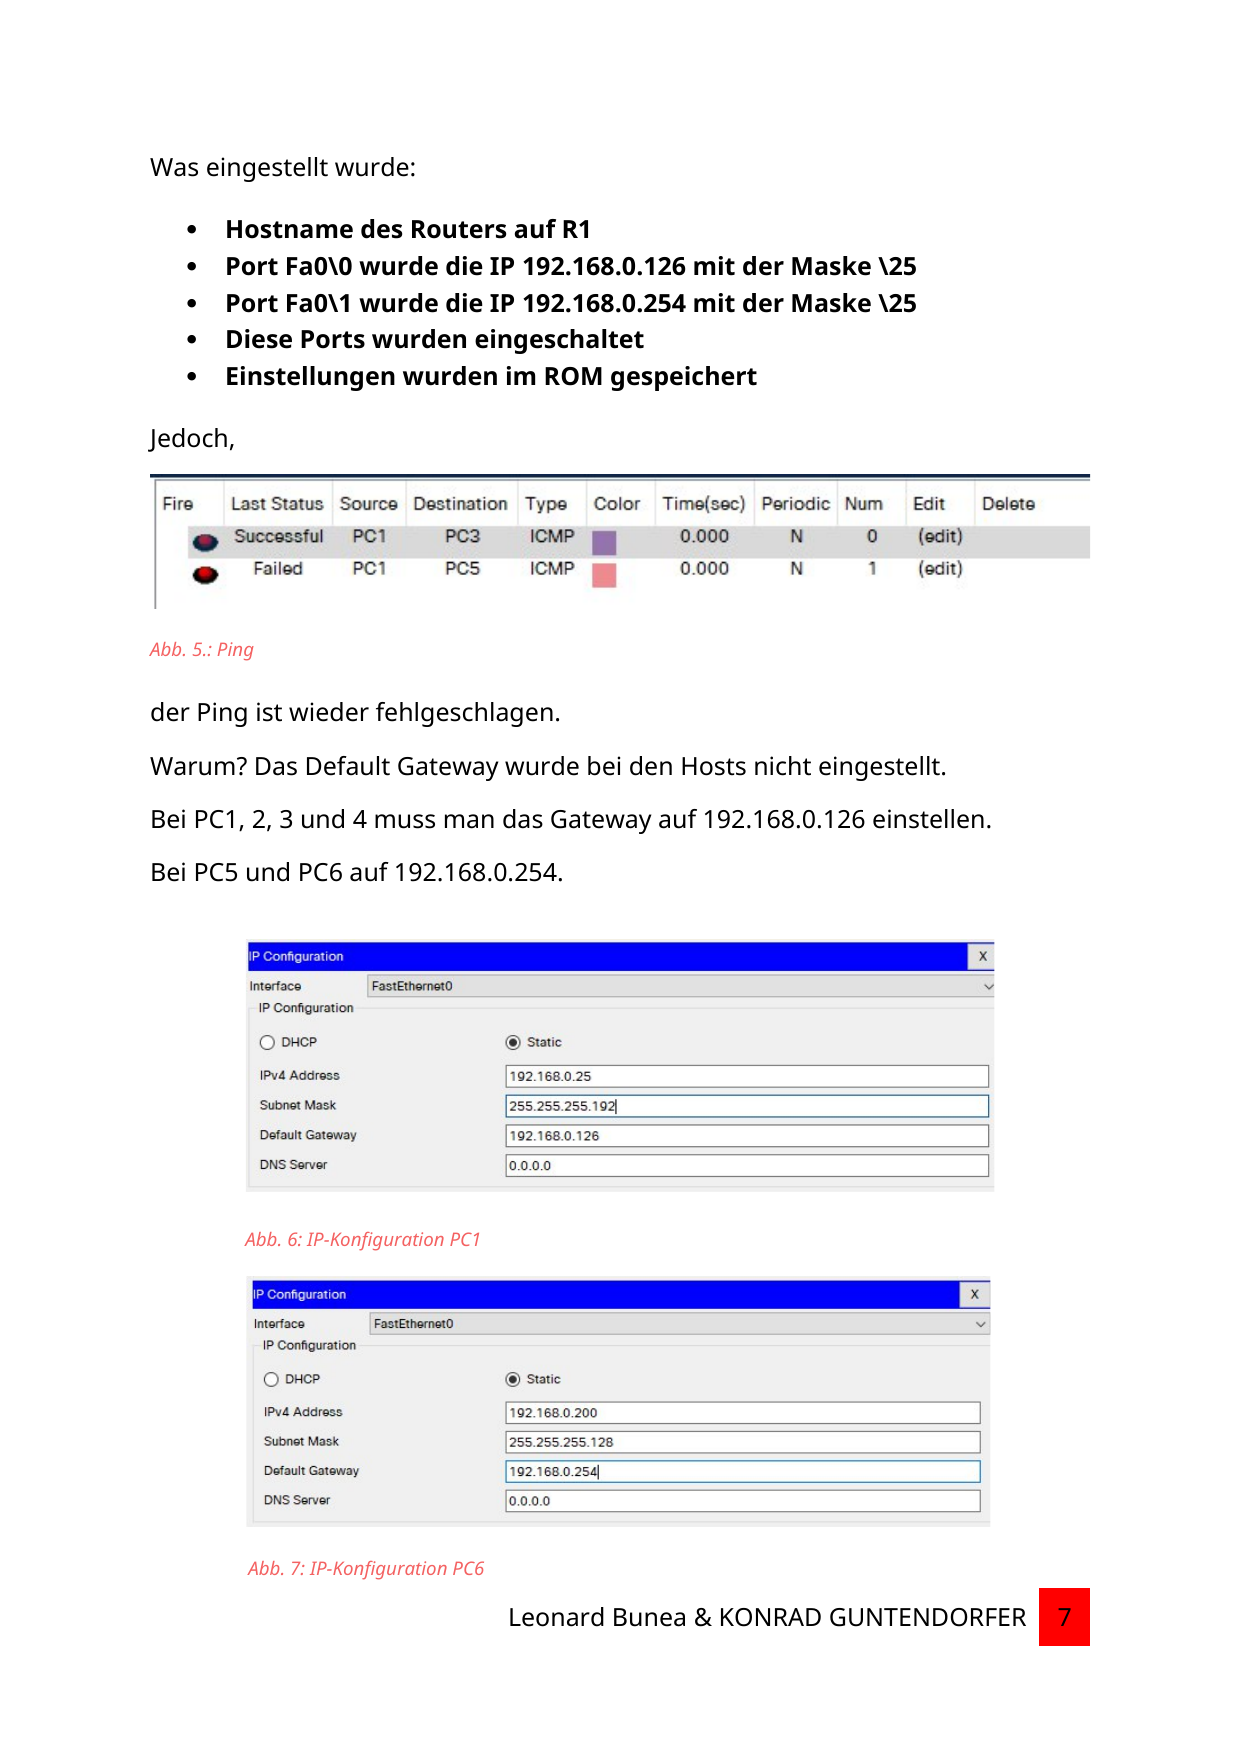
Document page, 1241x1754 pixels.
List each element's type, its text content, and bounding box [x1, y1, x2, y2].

text Bei PC1, 2, 3 und 4 muss man das Gateway auf 192.168.0.126 einstellen. [150, 802, 1090, 836]
list Hostname des Routers auf R1 [187, 212, 1090, 246]
text Was eingestellt wurde: [150, 150, 1090, 184]
list Port Fa0\1 wurde die IP 192.168.0.254 mit der Maske \25 [187, 285, 1090, 319]
text Warum? Das Default Gateway wurde bei den Hosts nicht eingestellt. [150, 748, 1090, 782]
list Port Fa0\0 wurde die IP 192.168.0.126 mit der Maske \25 [187, 248, 1090, 283]
list Einstellungen wurden im ROM gespeichert [187, 359, 1090, 393]
text Bei PC5 und PC6 auf 192.168.0.254. [150, 855, 1090, 889]
text Jedoch, [150, 421, 1090, 455]
picture [150, 474, 1091, 609]
list Diese Ports wurden eingeschaltet [187, 322, 1090, 356]
picture [246, 1276, 991, 1527]
picture [245, 939, 995, 1192]
text Abb. 5.: Ping [150, 636, 1090, 661]
text der Ping ist wieder fehlgeschlagen. [150, 695, 1090, 729]
